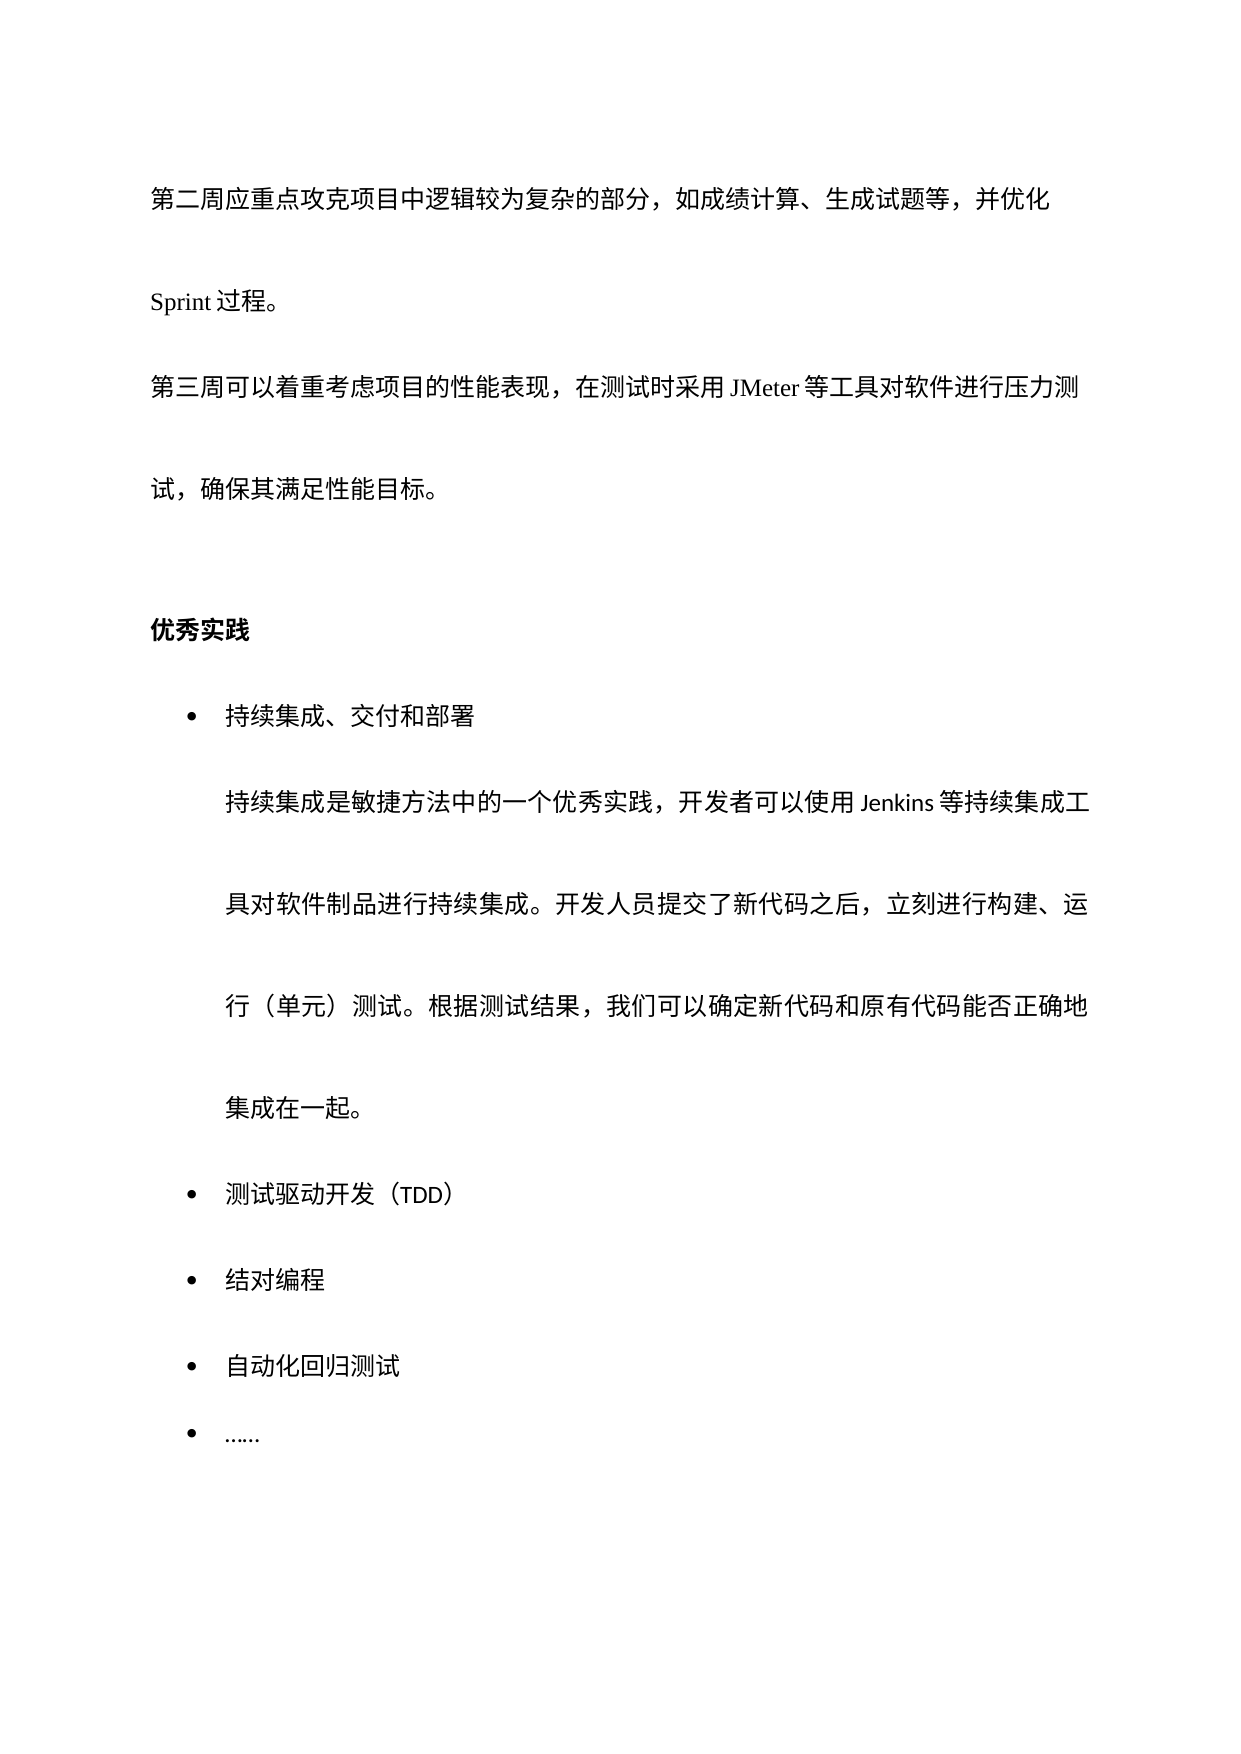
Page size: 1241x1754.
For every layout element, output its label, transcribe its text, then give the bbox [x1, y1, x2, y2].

list …… [187, 1417, 1090, 1451]
list 持续集成、交付和部署 [187, 681, 1090, 749]
list 结对编程 [187, 1244, 1090, 1312]
list 持续集成是敏捷方法中的一个优秀实践，开发者可以使用Jenkins等持续集成工具对软件制品进行持续集成。开发人员提交了新代码之后，立刻进行构建、运行（单元）测试。根据测试结果，我们可以确定新代码和原有代码能否正确地集成在一起。 [225, 767, 1090, 1140]
list 自动化回归测试 [187, 1331, 1090, 1398]
list 测试驱动开发（TDD） [187, 1158, 1090, 1226]
text 第三周可以着重考虑项目的性能表现，在测试时采用JMeter等工具对软件进行压力测试，确保其满足性能目标。 [150, 352, 1090, 522]
subtitle 优秀实践 [150, 595, 1090, 663]
text 第二周应重点攻克项目中逻辑较为复杂的部分，如成绩计算、生成试题等，并优化Sprint过程。 [150, 164, 1090, 334]
